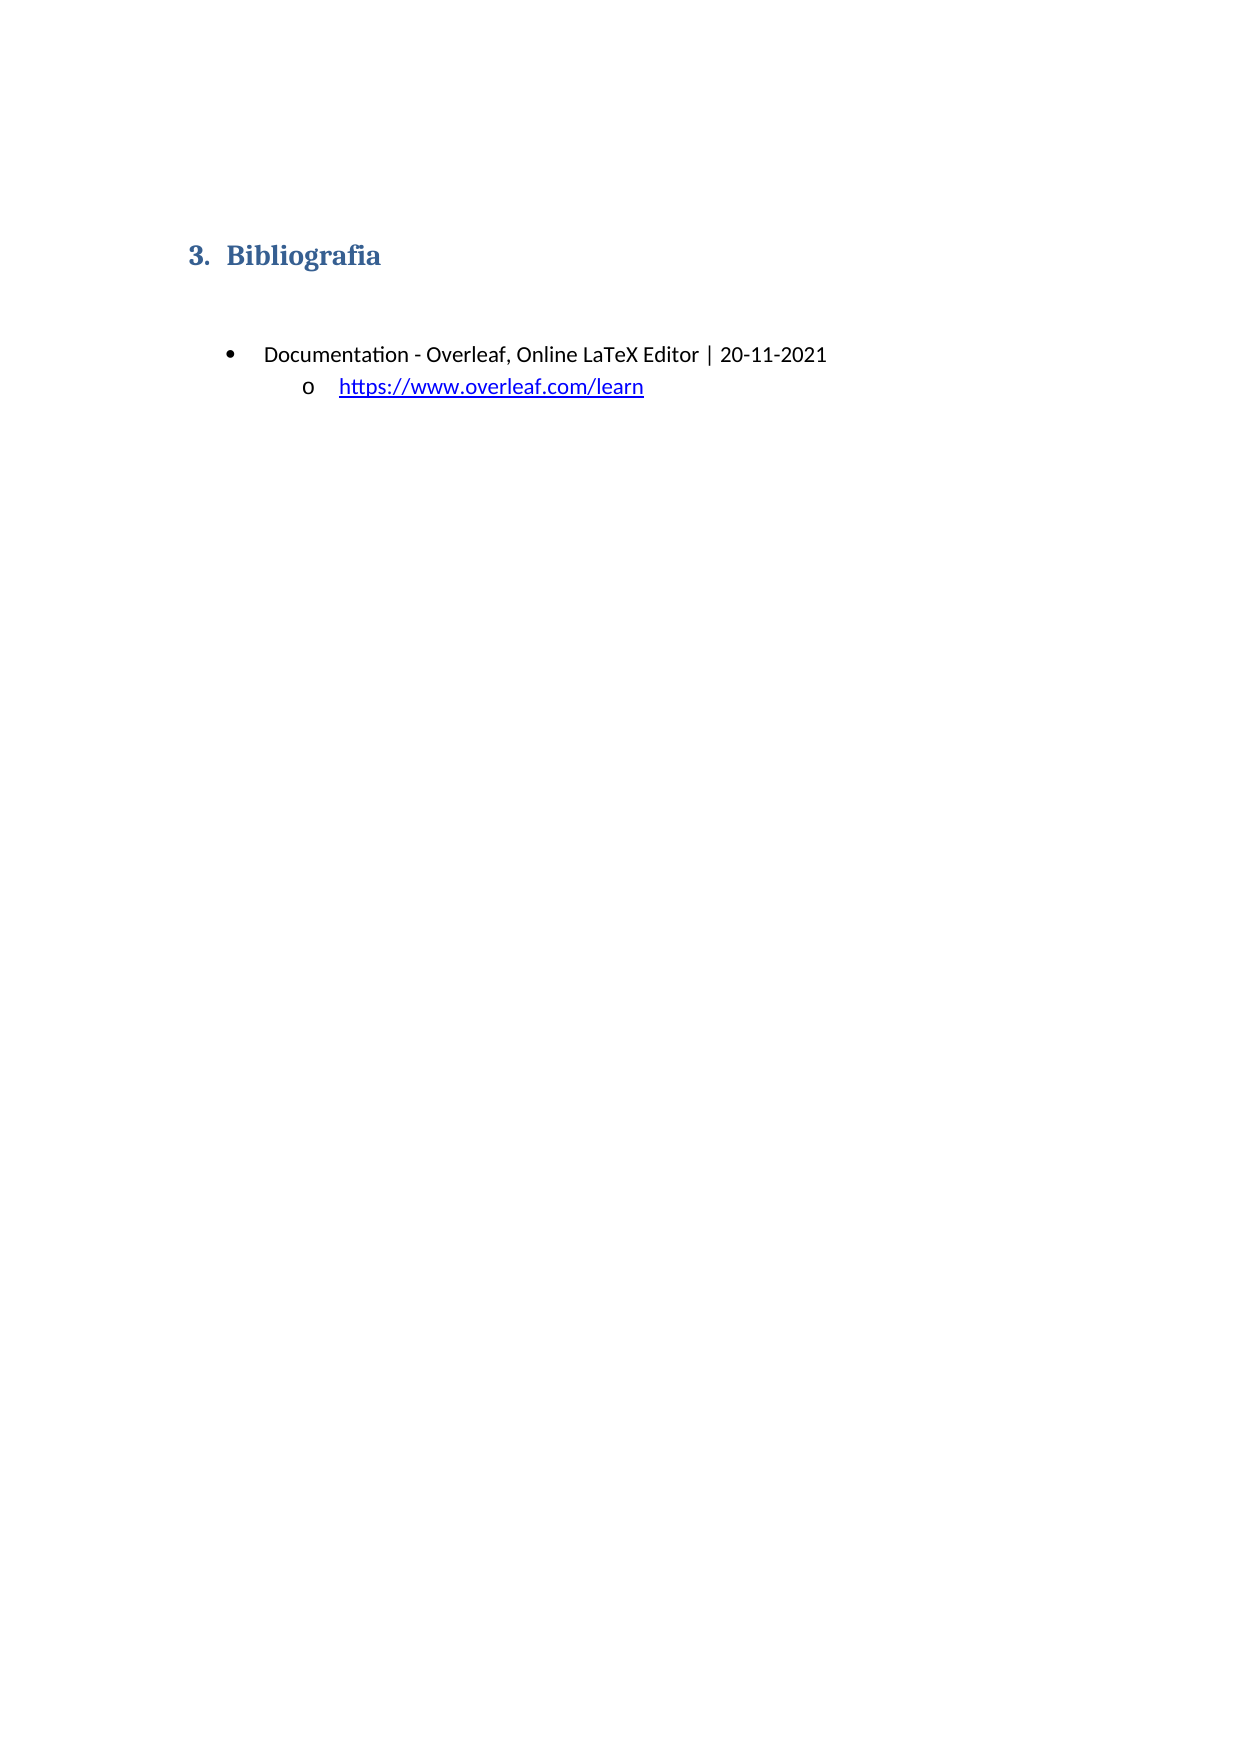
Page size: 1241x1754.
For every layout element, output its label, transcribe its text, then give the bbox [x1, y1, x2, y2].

subtitle Bibliografia [189, 239, 1110, 272]
list Documentation - Overleaf, Online LaTeX Editor | 20-11-2021 [226, 340, 1110, 368]
list https://www.overleaf.com/learn [301, 372, 1110, 401]
